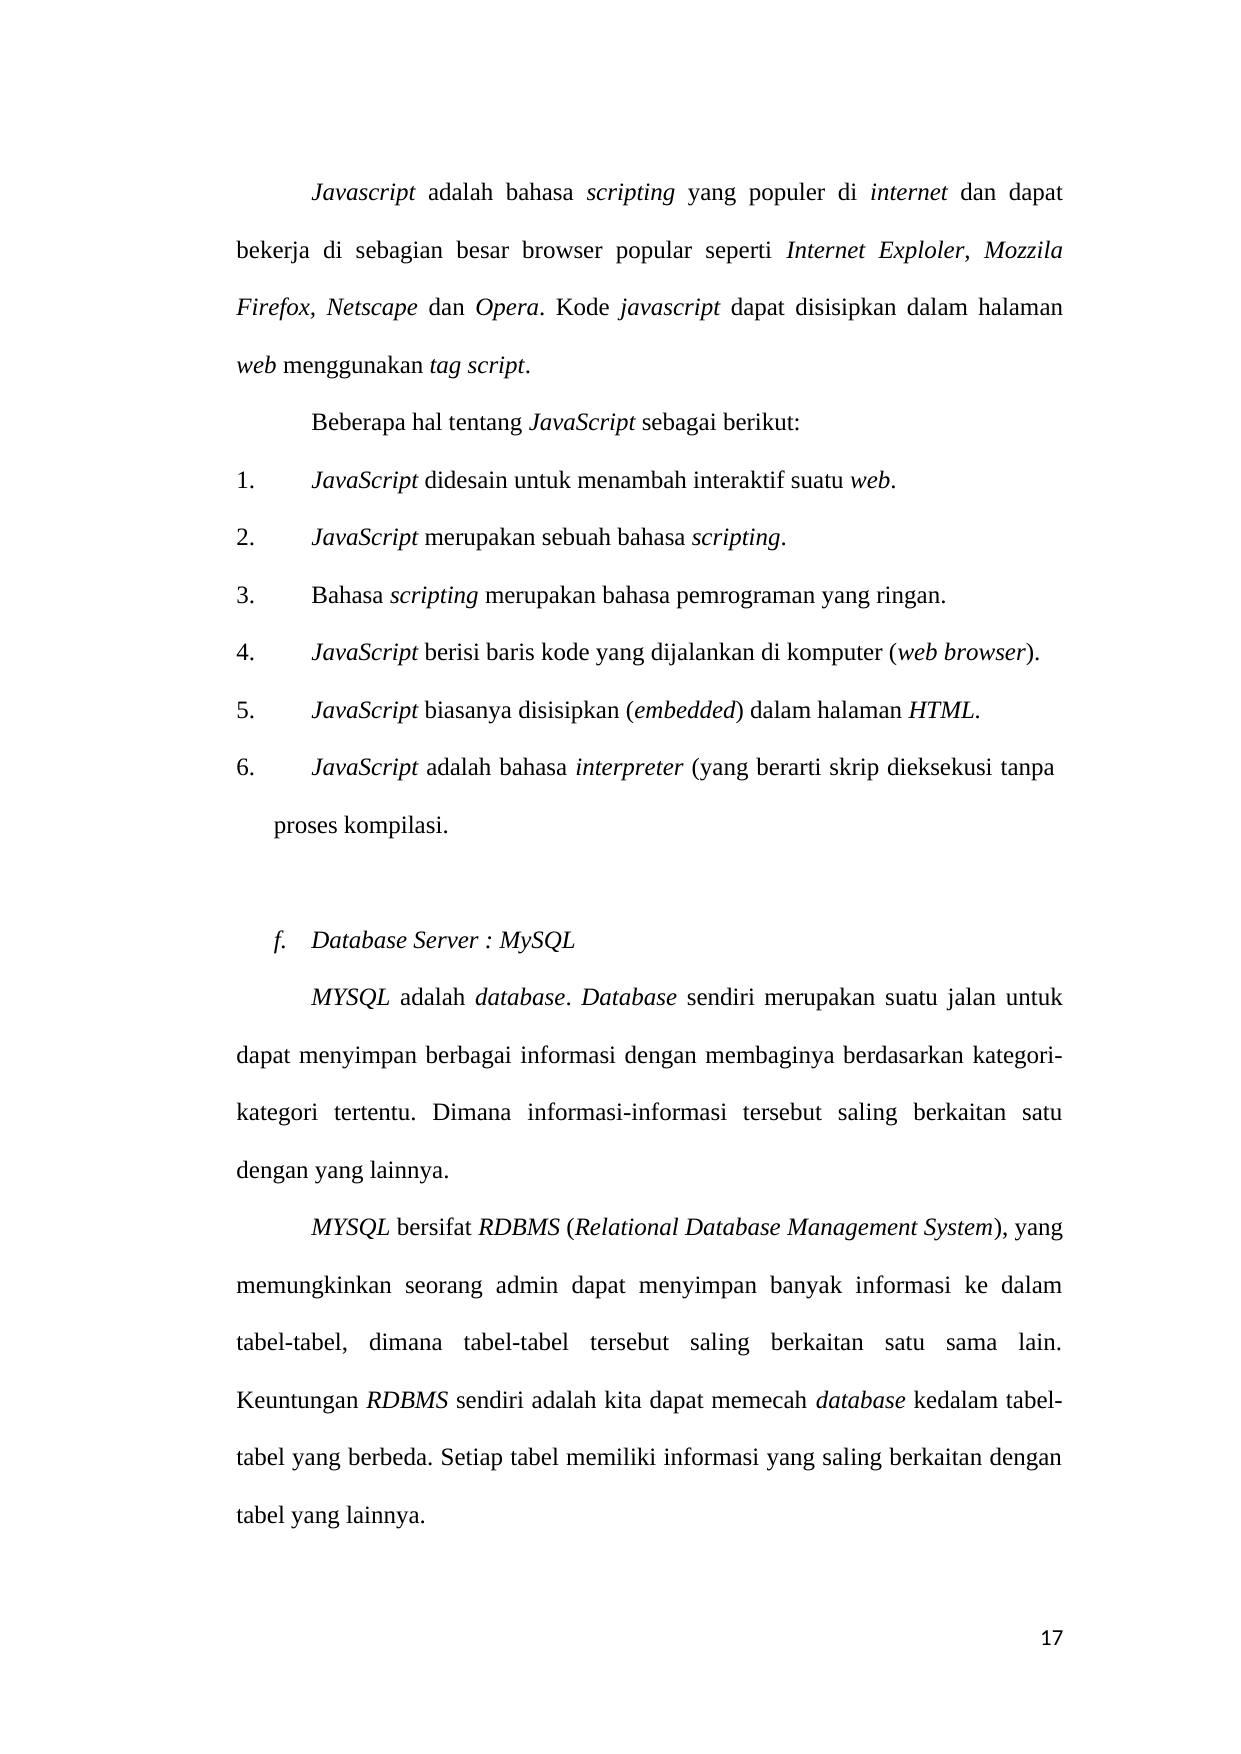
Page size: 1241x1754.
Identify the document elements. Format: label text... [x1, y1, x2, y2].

list Bahasa scripting merupakan bahasa pemrograman yang ringan. [236, 580, 1063, 608]
text Javascript adalah bahasa scripting yang populer di internet dan dapat bekerja di sebagian besar browser popular seperti Internet Exploler, Mozzila Firefox, Netscape dan Opera. Kode javascript dapat disisipkan dalam halaman web menggunakan tag script. [236, 177, 1063, 378]
text MYSQL adalah database. Database sendiri merupakan suatu jalan untuk dapat menyimpan berbagai informasi dengan membaginya berdasarkan kategori-kategori tertentu. Dimana informasi-informasi tersebut saling berkaitan satu dengan yang lainnya. [236, 982, 1063, 1183]
list JavaScript didesain untuk menambah interaktif suatu web. [236, 465, 1063, 493]
list JavaScript merupakan sebuah bahasa scripting. [236, 522, 1063, 551]
text MYSQL bersifat RDBMS (Relational Database Management System), yang memungkinkan seorang admin dapat menyimpan banyak informasi ke dalam tabel-tabel, dimana tabel-tabel tersebut saling berkaitan satu sama lain. Keuntungan RDBMS sendiri adalah kita dapat memecah database kedalam tabel-tabel yang berbeda. Setiap tabel memiliki informasi yang saling berkaitan dengan tabel yang lainnya. [236, 1212, 1063, 1528]
list Database Server : MySQL [274, 925, 1063, 953]
text Beberapa hal tentang JavaScript sebagai berikut: [236, 407, 1063, 436]
list JavaScript adalah bahasa interpreter (yang berarti skrip dieksekusi tanpa proses kompilasi. [236, 752, 1063, 838]
list JavaScript biasanya disisipkan (embedded) dalam halaman HTML. [236, 695, 1063, 723]
list JavaScript berisi baris kode yang dijalankan di komputer (web browser). [236, 637, 1063, 666]
